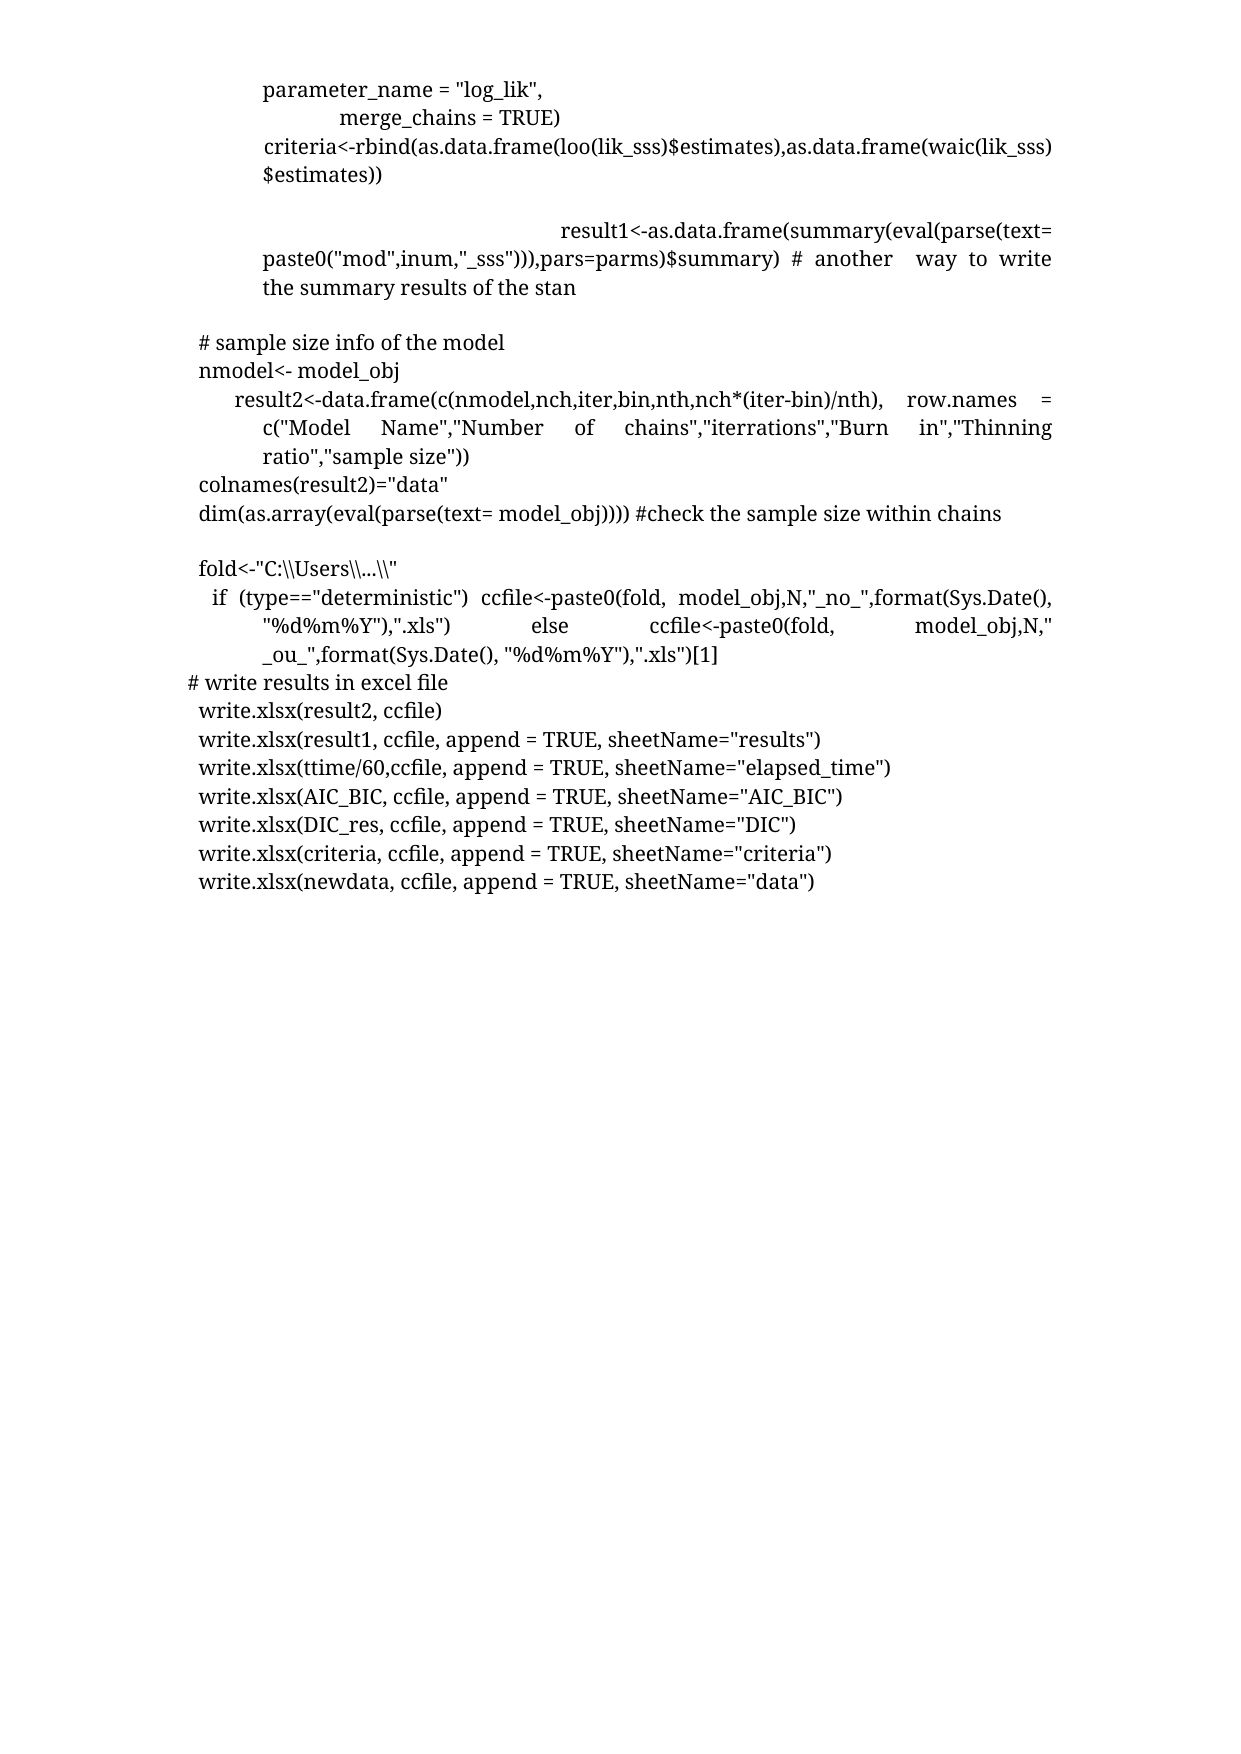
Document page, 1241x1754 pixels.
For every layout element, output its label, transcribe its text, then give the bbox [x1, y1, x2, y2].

text write.xlsx(ttime/60,ccfile, append = TRUE, sheetName="elapsed_time") [187, 753, 1053, 782]
text criteria<-rbind(as.data.frame(loo(lik_sss)$estimates),as.data.frame(waic(lik_sss)$estimates)) [187, 132, 1053, 189]
text result1<-as.data.frame(summary(eval(parse(text= paste0("mod",inum,"_sss"))),pars=parms)$summary) # another way to write the summary results of the stan [187, 216, 1053, 301]
text fold<-"C:\\Users\\...\\" [187, 554, 1053, 583]
text colnames(result2)="data" [187, 470, 1053, 499]
text write.xlsx(criteria, ccfile, append = TRUE, sheetName="criteria") [187, 839, 1053, 867]
text nmodel<- model_obj [187, 357, 1053, 385]
text write.xlsx(result2, ccfile) [187, 697, 1053, 725]
text write.xlsx(newdata, ccfile, append = TRUE, sheetName="data") [187, 867, 1053, 896]
text write.xlsx(AIC_BIC, ccfile, append = TRUE, sheetName="AIC_BIC") [187, 782, 1053, 810]
text dim(as.array(eval(parse(text= model_obj)))) #check the sample size within chains [187, 499, 1053, 527]
text write.xlsx(result1, ccfile, append = TRUE, sheetName="results") [187, 725, 1053, 753]
text result2<-data.frame(c(nmodel,nch,iter,bin,nth,nch*(iter-bin)/nth), row.names = c("Model Name","Number of chains","iterrations","Burn in","Thinning ratio","sample size")) [187, 385, 1053, 470]
text # write results in excel file [187, 668, 1053, 697]
text # sample size info of the model [187, 328, 1053, 357]
text write.xlsx(DIC_res, ccfile, append = TRUE, sheetName="DIC") [187, 810, 1053, 839]
text if (type=="deterministic") ccfile<-paste0(fold, model_obj,N,"_no_",format(Sys.Date(), "%d%m%Y"),".xls") else ccfile<-paste0(fold, model_obj,N," _ou_",format(Sys.Date(), "%d%m%Y"),".xls")[1] [187, 583, 1053, 668]
text merge_chains = TRUE) [187, 103, 1053, 132]
text lik_sss<-extract_log_lik( eval(parse(text= paste0("mod",inum,"_sss"))), parameter_name = "log_lik", [187, 75, 1053, 103]
